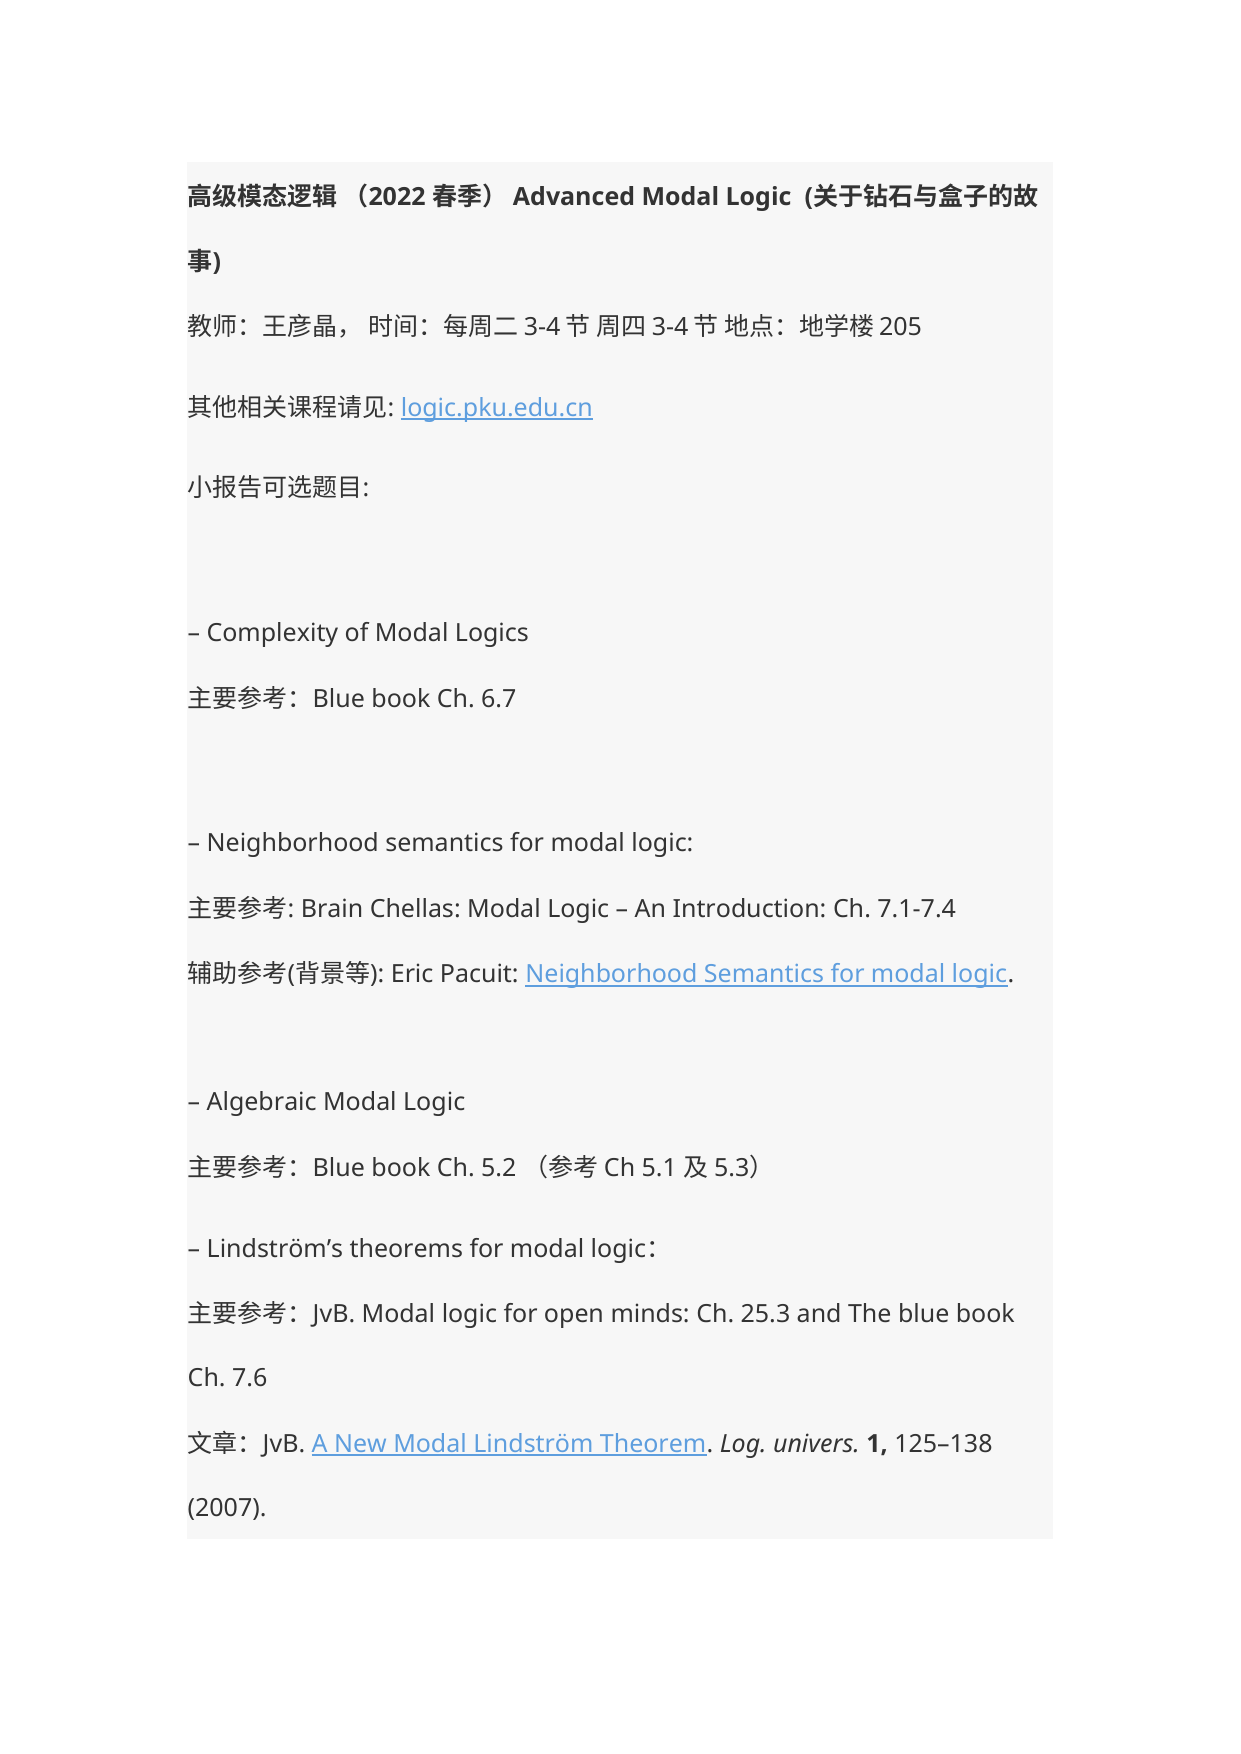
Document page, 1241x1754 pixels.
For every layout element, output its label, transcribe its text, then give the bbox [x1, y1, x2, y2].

text – Algebraic Modal Logic 主要参考：Blue book Ch. 5.2 （参考 Ch 5.1 及 5.3） [187, 1068, 1053, 1198]
text 小报告可选题目: [187, 453, 1053, 518]
text 高级模态逻辑 （2022 春季） Advanced Modal Logic (关于钻石与盒子的故事) 教师：王彦晶， 时间：每周二 3-4节 周四 3-4节 地点：地学楼205 [187, 162, 1053, 357]
text 其他相关课程请见: logic.pku.edu.cn [187, 373, 1053, 438]
text – Lindström’s theorems for modal logic： 主要参考：JvB. Modal logic for open minds: Ch. 25.3 and The blue book Ch. 7.6 文章：JvB. A New Modal Lindström Theorem. Log. univers. 1, 125–138 (2007). [187, 1214, 1053, 1539]
text – Complexity of Modal Logics 主要参考：Blue book Ch. 6.7 [187, 534, 1053, 729]
text – Neighborhood semantics for modal logic: 主要参考: Brain Chellas: Modal Logic – An Introduction: Ch. 7.1-7.4 辅助参考(背景等): Eric Pacuit: Neighborhood Semantics for modal logic. [187, 744, 1053, 1004]
